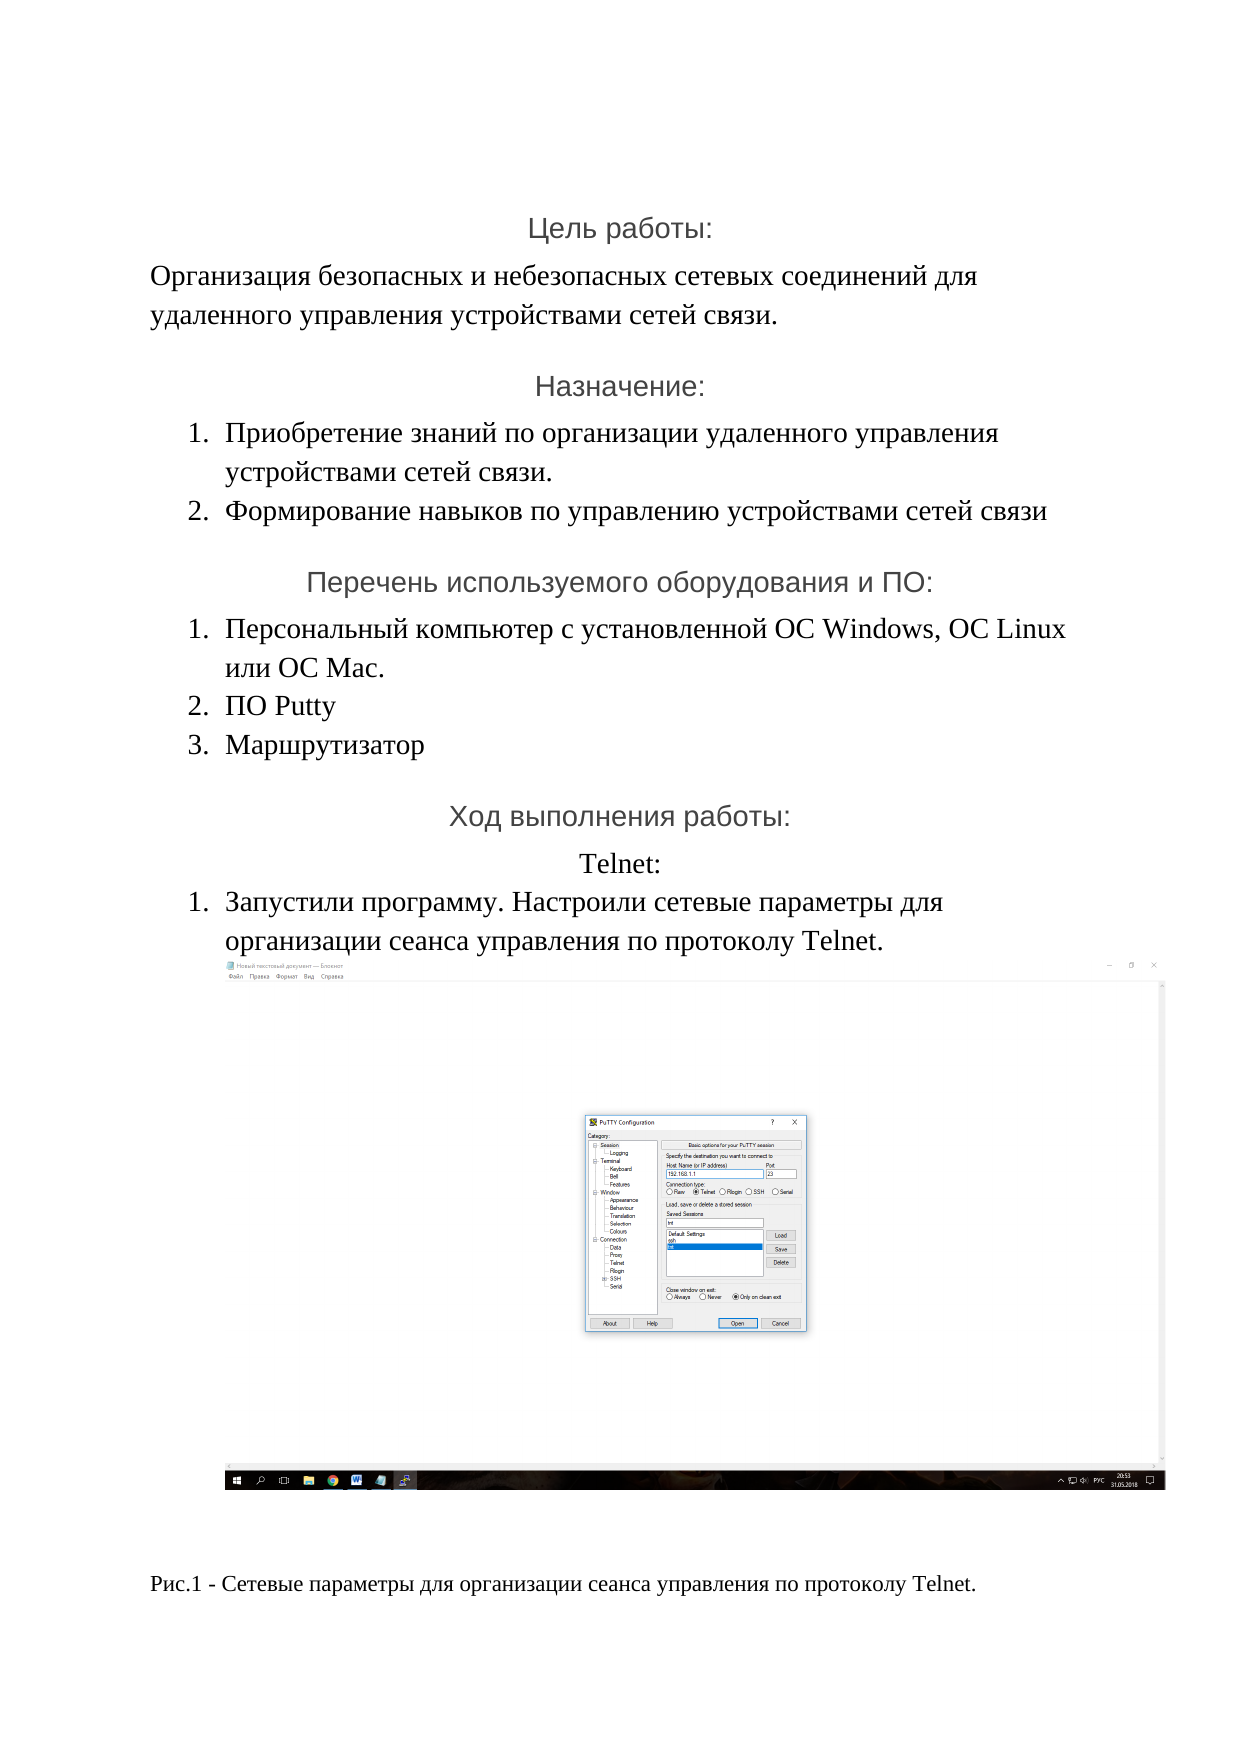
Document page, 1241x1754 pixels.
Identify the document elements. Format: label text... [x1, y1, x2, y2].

picture [225, 960, 1166, 1490]
list Персональный компьютер с установленной ОС Windows, OC Linux или ОС Mac. [187, 611, 1090, 683]
list ПО Putty [187, 688, 1090, 722]
list Маршрутизатор [187, 727, 1090, 761]
subtitle Ход выполнения работы: [150, 799, 1090, 832]
subtitle Цель работы: [150, 211, 1090, 245]
list Приобретение знаний по организации удаленного управления устройствами сетей связи. [187, 416, 1090, 488]
subtitle Перечень используемого оборудования и ПО: [150, 564, 1090, 598]
text Telnet: [150, 846, 1090, 879]
list Формирование навыков по управлению устройствами сетей связи [187, 493, 1090, 526]
text Рис.1 - Сетевые параметры для организации сеанса управления по протоколу Telnet. [150, 1570, 1090, 1597]
text Организация безопасных и небезопасных сетевых соединений для удаленного управления устройствами сетей связи. [150, 258, 1090, 330]
subtitle Назначение: [150, 369, 1090, 402]
